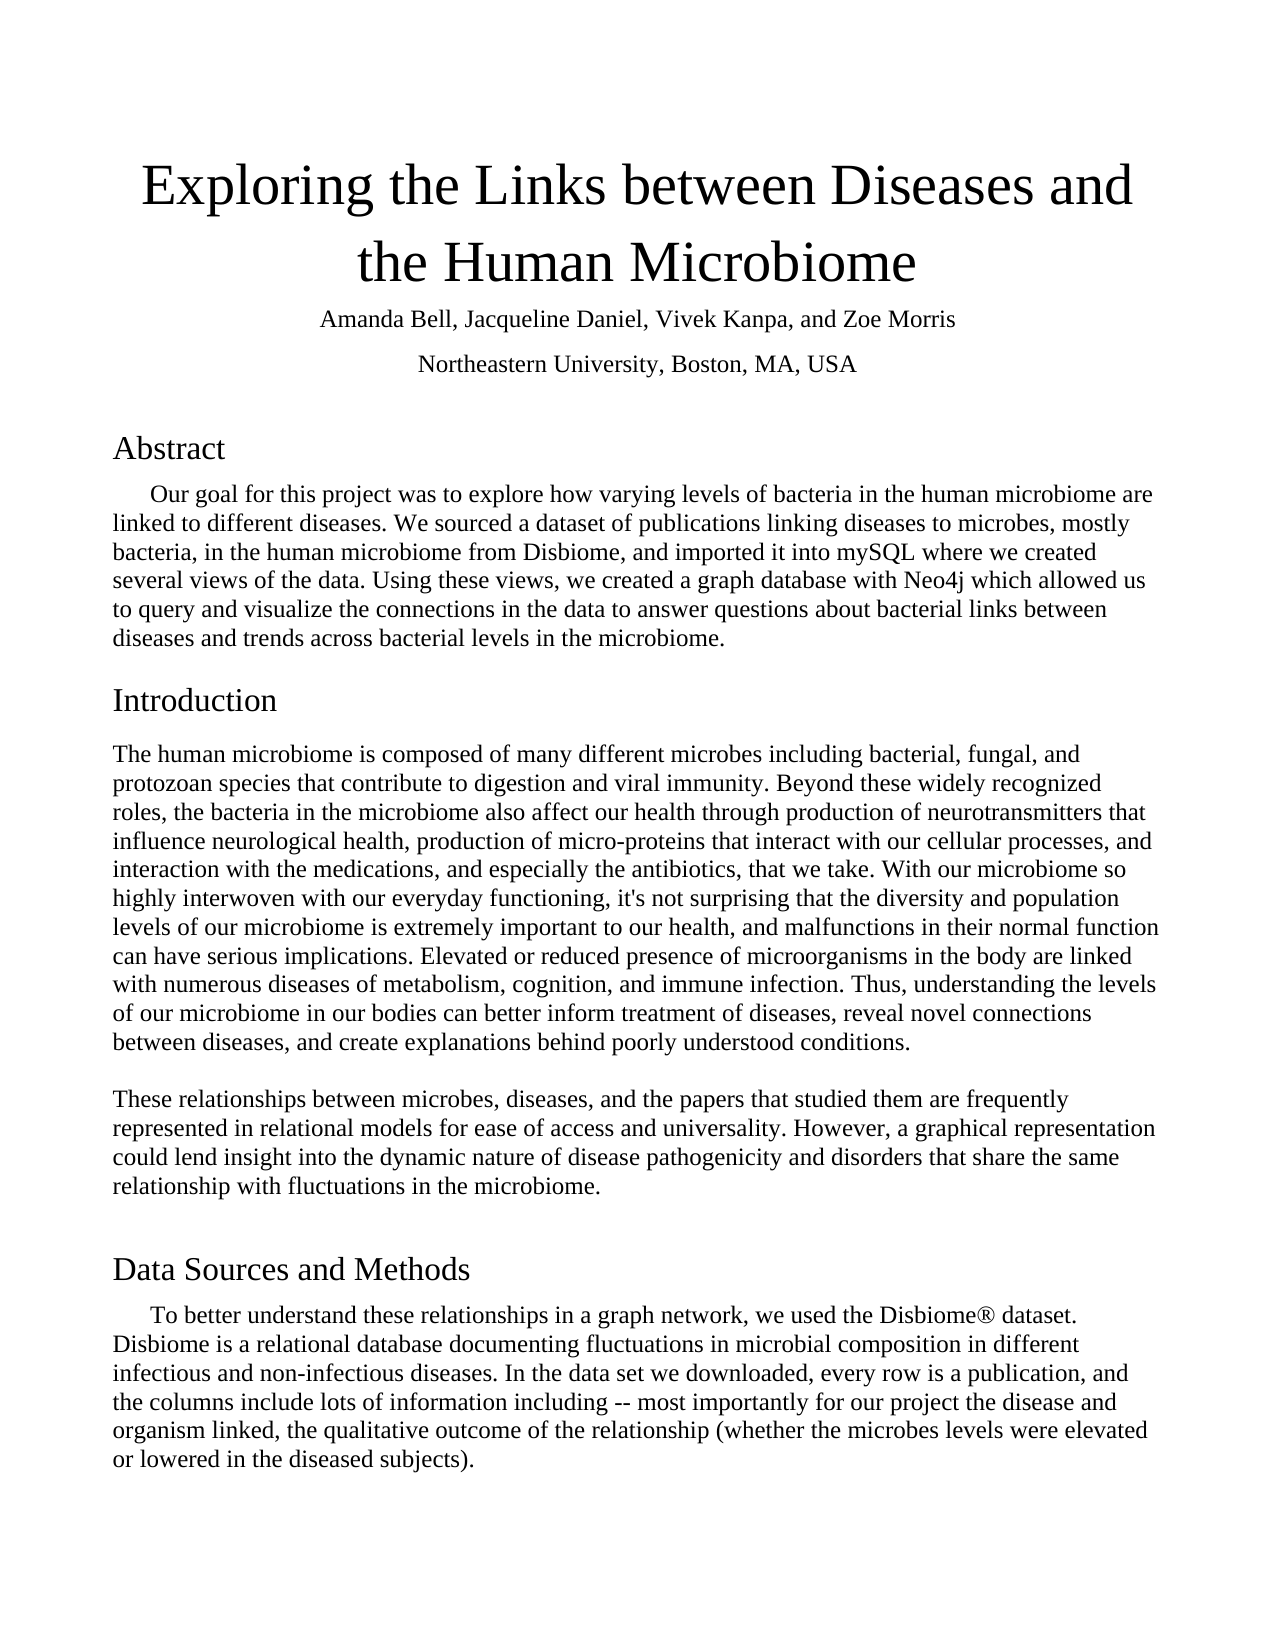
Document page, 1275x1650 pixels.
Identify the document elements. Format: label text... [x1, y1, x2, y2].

text Introduction [112, 680, 1162, 719]
text Our goal for this project was to explore how varying levels of bacteria in the human microbiome are linked to different diseases. We sourced a dataset of publications linking diseases to microbes, mostly bacteria, in the human microbiome from Disbiome, and imported it into mySQL where we created several views of the data. Using these views, we created a graph database with Neo4j which allowed us to query and visualize the connections in the data to answer questions about bacterial links between diseases and trends across bacterial levels in the microbiome. [112, 479, 1162, 652]
subtitle Data Sources and Methods [112, 1249, 1162, 1288]
text The human microbiome is composed of many different microbes including bacterial, fungal, and protozoan species that contribute to digestion and viral immunity. Beyond these widely recognized roles, the bacteria in the microbiome also affect our health through production of neurotransmitters that influence neurological health, production of micro-proteins that interact with our cellular processes, and interaction with the medications, and especially the antibiotics, that we take. With our microbiome so highly interwoven with our everyday functioning, it's not surprising that the diversity and population levels of our microbiome is extremely important to our health, and malfunctions in their normal function can have serious implications. Elevated or reduced presence of microorganisms in the body are linked with numerous diseases of metabolism, cognition, and immune infection. Thus, understanding the levels of our microbiome in our bodies can better inform treatment of diseases, reveal novel connections between diseases, and create explanations behind poorly understood conditions. [112, 739, 1162, 1056]
text Exploring the Links between Diseases and the Human Microbiome [112, 150, 1162, 294]
subtitle Abstract [112, 428, 1162, 467]
text To better understand these relationships in a graph network, we used the Disbiome® dataset. Disbiome is a relational database documenting fluctuations in microbial composition in different infectious and non-infectious diseases. In the data set we downloaded, every row is a publication, and the columns include lots of information including -- most importantly for our project the disease and organism linked, the qualitative outcome of the relationship (whether the microbes levels were elevated or lowered in the diseased subjects). [112, 1300, 1162, 1473]
text Amanda Bell, Jacqueline Daniel, Vivek Kanpa, and Zoe Morris [112, 304, 1162, 333]
text These relationships between microbes, diseases, and the papers that studied them are frequently represented in relational models for ease of access and universality. However, a graphical representation could lend insight into the dynamic nature of disease pathogenicity and disorders that share the same relationship with fluctuations in the microbiome. [112, 1084, 1162, 1199]
text Northeastern University, Boston, MA, USA [112, 349, 1162, 378]
